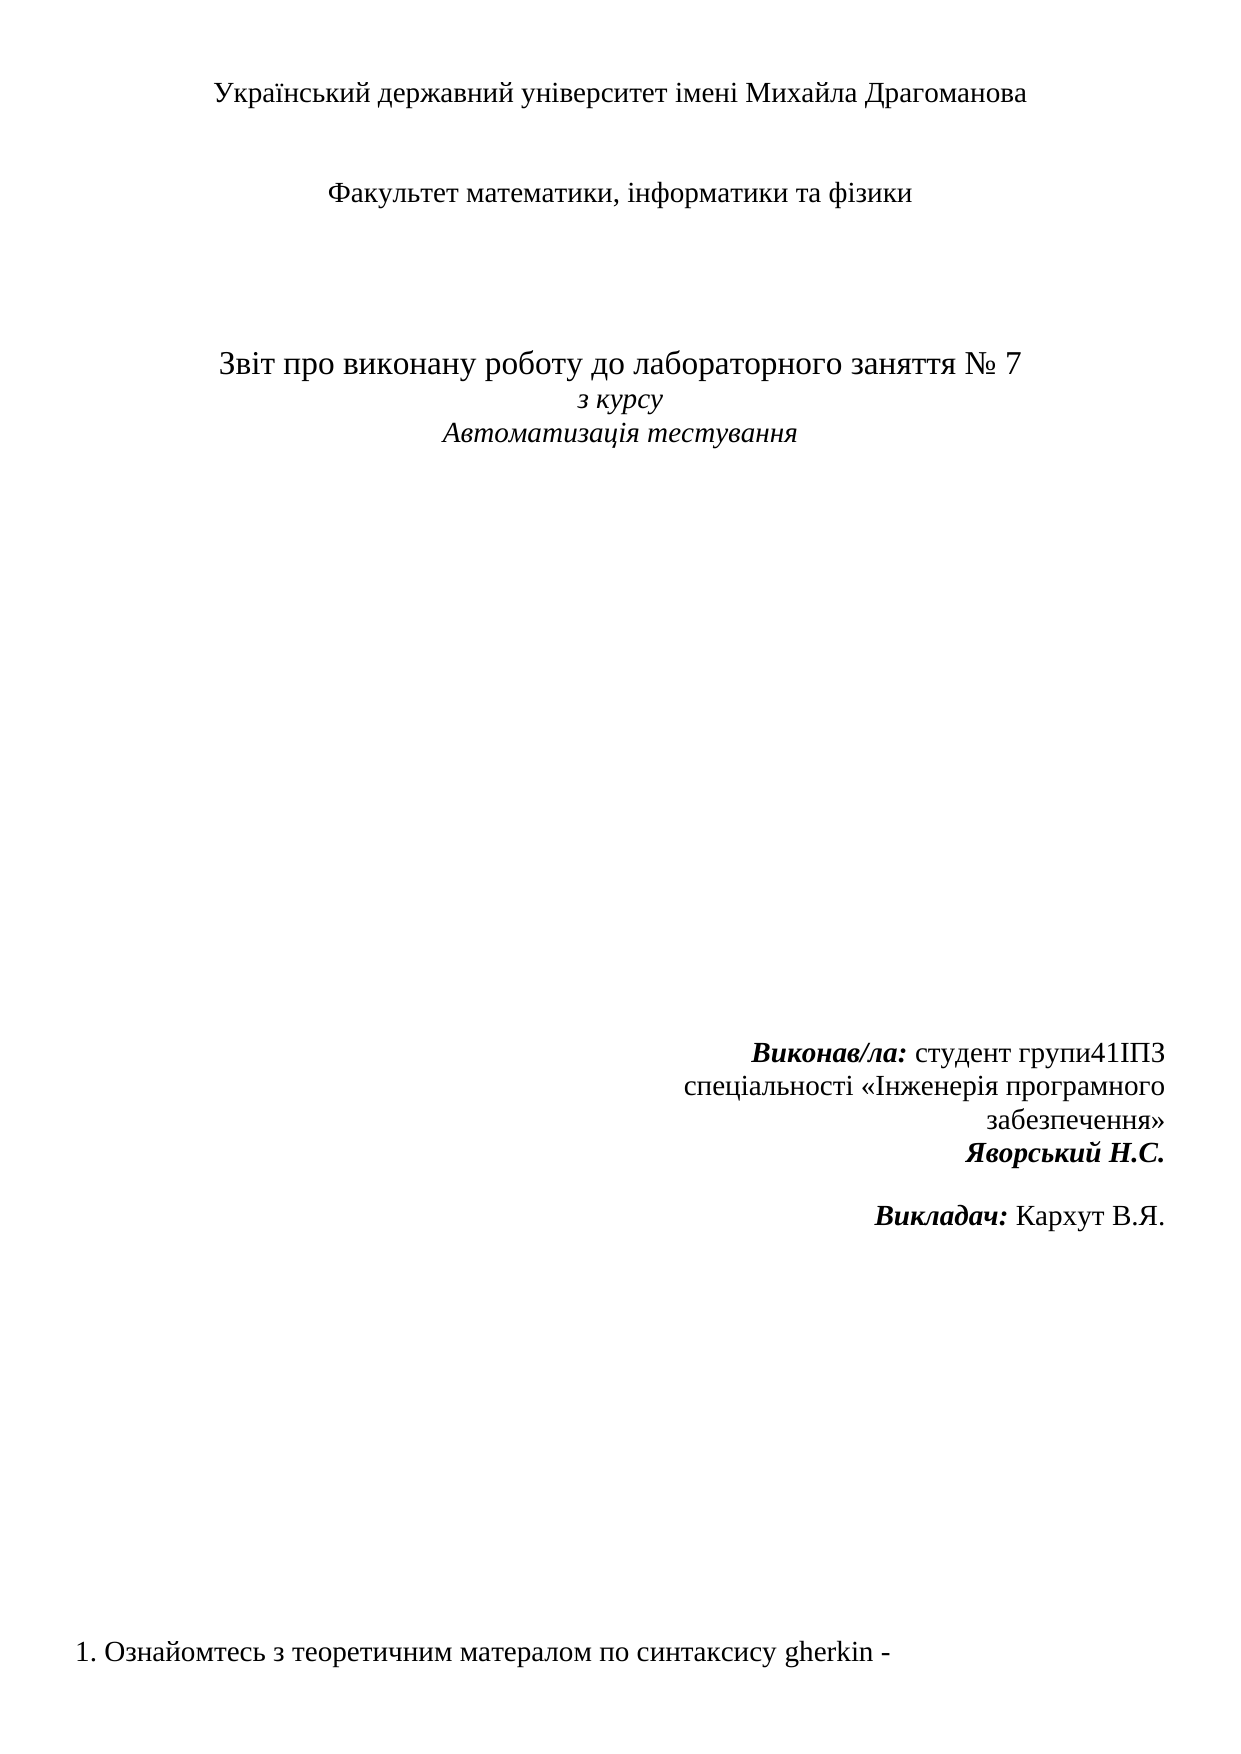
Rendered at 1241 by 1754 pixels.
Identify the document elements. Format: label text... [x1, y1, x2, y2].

text спеціальності «Інженерія програмного [75, 1068, 1165, 1102]
text Факультет математики, інформатики та фізики [75, 176, 1165, 209]
text Яворський Н.С. [75, 1135, 1165, 1169]
text забезпечення» [75, 1102, 1165, 1135]
text Український державний університет імені Михайла Драгоманова [75, 75, 1165, 108]
text Звіт про виконану роботу до лабораторного заняття № 7 [75, 343, 1165, 382]
text Виконав/ла: студент групи41ІПЗ [75, 1035, 1165, 1068]
text з курсу [75, 382, 1165, 415]
text Автоматизація тестування [75, 415, 1165, 474]
text 1. Ознайомтесь з теоретичним матералом по синтаксису gherkin - [75, 1634, 1165, 1667]
text Викладач: Кархут В.Я. [75, 1198, 1165, 1231]
